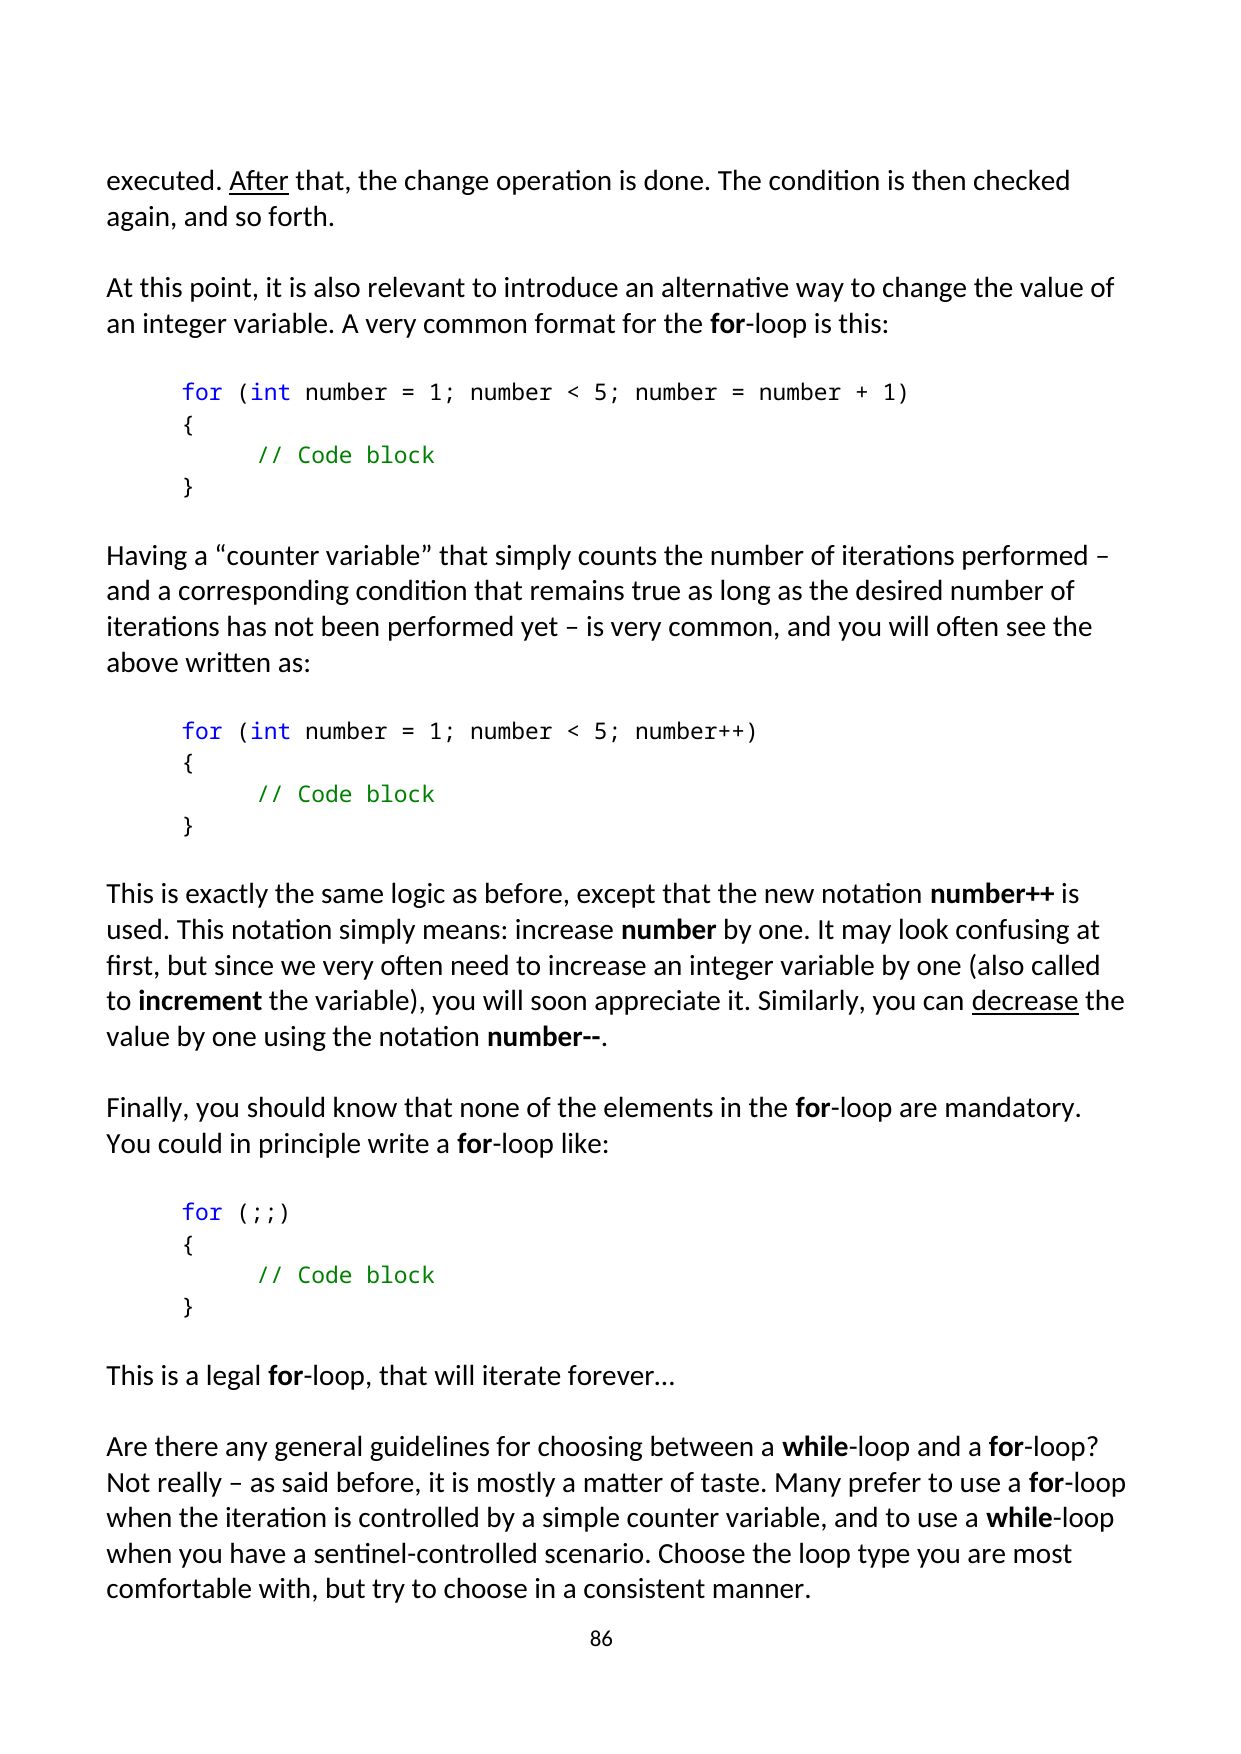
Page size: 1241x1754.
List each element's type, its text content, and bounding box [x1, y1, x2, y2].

text This is exactly the same logic as before, except that the new notation number++ is used. This notation simply means: increase number by one. It may look confusing at first, but since we very often need to increase an integer variable by one (also called to increment the variable), you will soon appreciate it. Similarly, you can decrease the value by one using the notation number--. [106, 876, 1130, 1054]
text } [106, 1290, 1130, 1321]
text } [106, 470, 1130, 501]
text } [106, 809, 1130, 840]
text // Code block [181, 439, 1130, 470]
text // Code block [181, 1259, 1130, 1290]
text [106, 162, 1130, 234]
text { [106, 1227, 1130, 1259]
text At this point, it is also relevant to introduce an alternative way to change the value of an integer variable. A very common format for the for-loop is this: [106, 269, 1130, 341]
text This is a legal for-loop, that will iterate forever… [106, 1357, 1130, 1392]
text for (int number = 1; number < 5; number = number + 1) [106, 376, 1130, 407]
text Are there any general guidelines for choosing between a while-loop and a for-loop? Not really – as said before, it is mostly a matter of taste. Many prefer to use a for-loop when the iteration is controlled by a simple counter variable, and to use a while-loop when you have a sentinel-controlled scenario. Choose the loop type you are most comfortable with, but try to choose in a consistent manner. [106, 1428, 1130, 1606]
text { [106, 746, 1130, 777]
text // Code block [181, 777, 1130, 809]
text Having a “counter variable” that simply counts the number of iterations performed – and a corresponding condition that remains true as long as the desired number of iterations has not been performed yet – is very common, and you will often see the above written as: [106, 537, 1130, 679]
text { [106, 407, 1130, 439]
text Finally, you should know that none of the elements in the for-loop are mandatory. You could in principle write a for-loop like: [106, 1089, 1130, 1161]
text for (int number = 1; number < 5; number++) [106, 715, 1130, 746]
text for (;;) [106, 1196, 1130, 1227]
